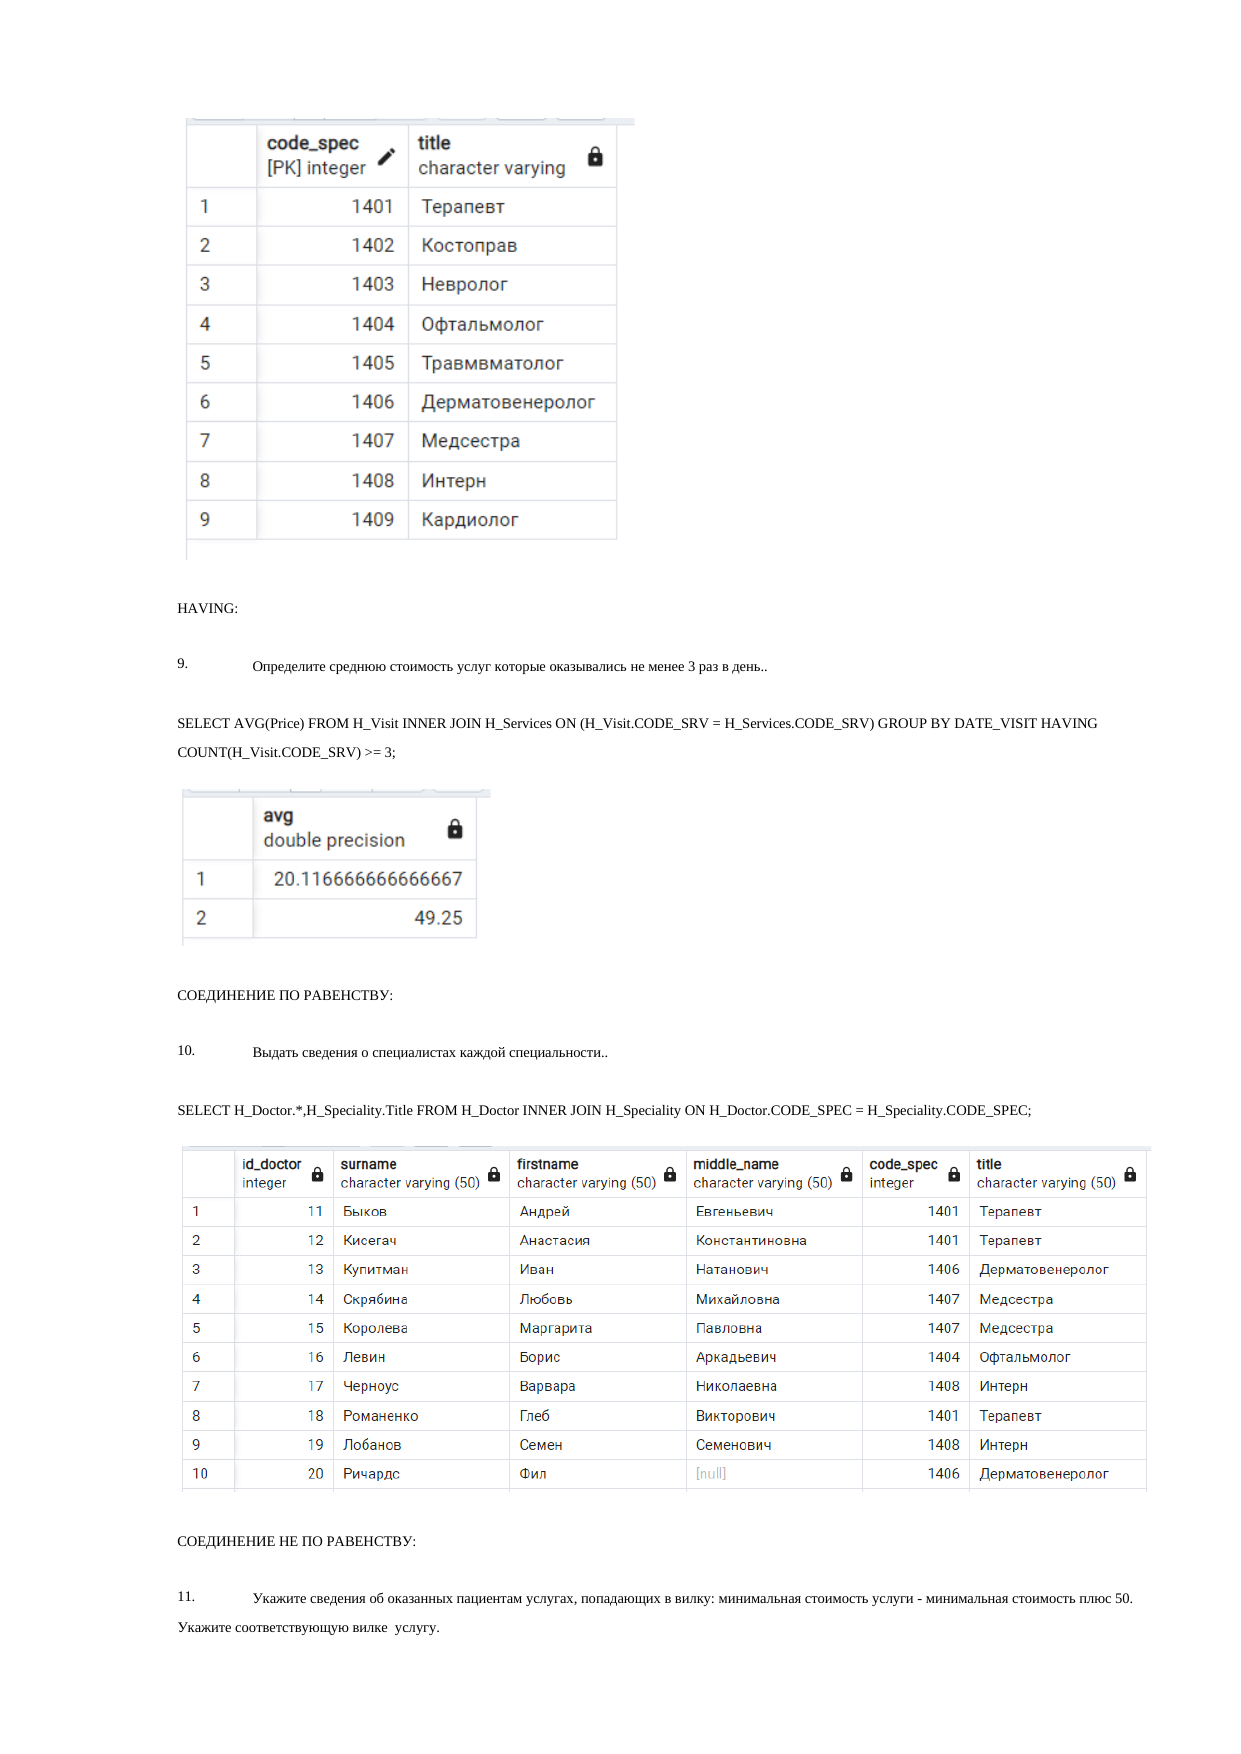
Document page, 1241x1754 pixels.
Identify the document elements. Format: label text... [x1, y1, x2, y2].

text СОЕДИНЕНИЕ ПО РАВЕНСТВУ: [177, 974, 1152, 1003]
text СОЕДИНЕНИЕ НЕ ПО РАВЕНСТВУ: [177, 1521, 1152, 1549]
picture [177, 789, 491, 946]
picture [177, 118, 635, 560]
list Укажите сведения об оказанных пациентам услугах, попадающих в вилку: минимальная стоимость услуги - минимальная стоимость плюс 50. Укажите соответствующую вилке услугу. [177, 1578, 1152, 1636]
text SELECT AVG(Price) FROM H_Visit INNER JOIN H_Services ON (H_Visit.CODE_SRV = H_Services.CODE_SRV) GROUP BY DATE_VISIT HAVING COUNT(H_Visit.CODE_SRV) >= 3; [177, 703, 1152, 761]
picture [177, 1146, 1152, 1492]
text SELECT H_Doctor.*,H_Speciality.Title FROM H_Doctor INNER JOIN H_Speciality ON H_Doctor.CODE_SPEC = H_Speciality.CODE_SPEC; [177, 1089, 1152, 1118]
list Выдать сведения о специалистах каждой специальности.. [177, 1032, 1152, 1061]
list Определите среднюю стоимость услуг которые оказывались не менее 3 раз в день.. [177, 646, 1152, 674]
text HAVING: [177, 588, 1152, 617]
